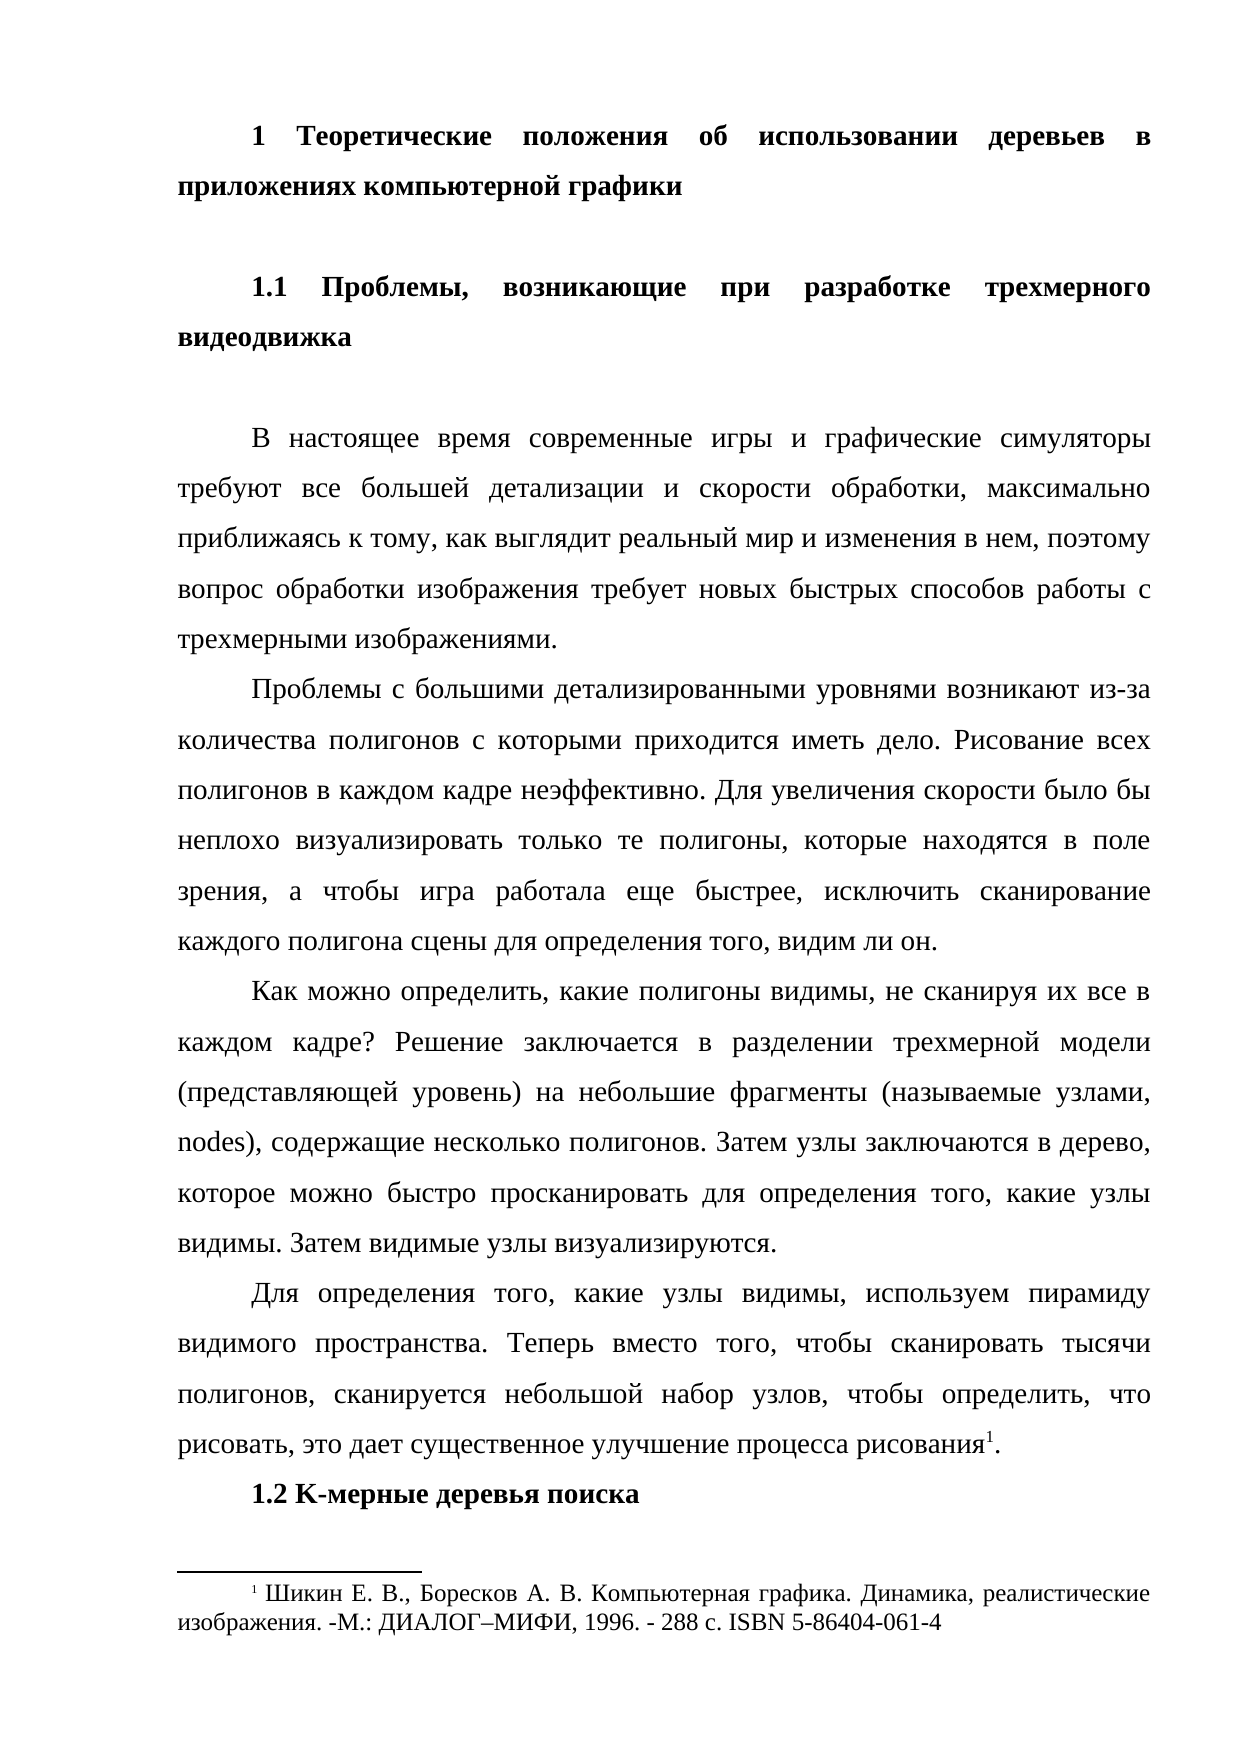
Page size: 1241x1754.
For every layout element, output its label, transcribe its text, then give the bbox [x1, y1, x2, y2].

subtitle 1.1 Проблемы, возникающие при разработке трехмерного видеодвижка [177, 269, 1152, 353]
text Для определения того, какие узлы видимы, используем пирамиду видимого пространства. Теперь вместо того, чтобы сканировать тысячи полигонов, сканируется небольшой набор узлов, чтобы определить, что рисовать, это дает существенное улучшение процесса рисования. [177, 1275, 1152, 1460]
text Как можно определить, какие полигоны видимы, не сканируя их все в каждом кадре? Решение заключается в разделении трехмерной модели (представляющей уровень) на небольшие фрагменты (называемые узлами, nodes), содержащие несколько полигонов. Затем узлы заключаются в дерево, которое можно быстро просканировать для определения того, какие узлы видимы. Затем видимые узлы визуализируются. [177, 973, 1152, 1258]
subtitle 1.2 K-мерные деревья поиска [177, 1477, 1152, 1510]
subtitle 1 Теоретические положения об использовании деревьев в приложениях компьютерной графики [177, 118, 1152, 202]
text В настоящее время современные игры и графические симуляторы требуют все большей детализации и скорости обработки, максимально приближаясь к тому, как выглядит реальный мир и изменения в нем, поэтому вопрос обработки изображения требует новых быстрых способов работы с трехмерными изображениями. [177, 420, 1152, 655]
text Проблемы с большими детализированными уровнями возникают из-за количества полигонов с которыми приходится иметь дело. Рисование всех полигонов в каждом кадре неэффективно. Для увеличения скорости было бы неплохо визуализировать только те полигоны, которые находятся в поле зрения, а чтобы игра работала еще быстрее, исключить сканирование каждого полигона сцены для определения того, видим ли он. [177, 672, 1152, 957]
